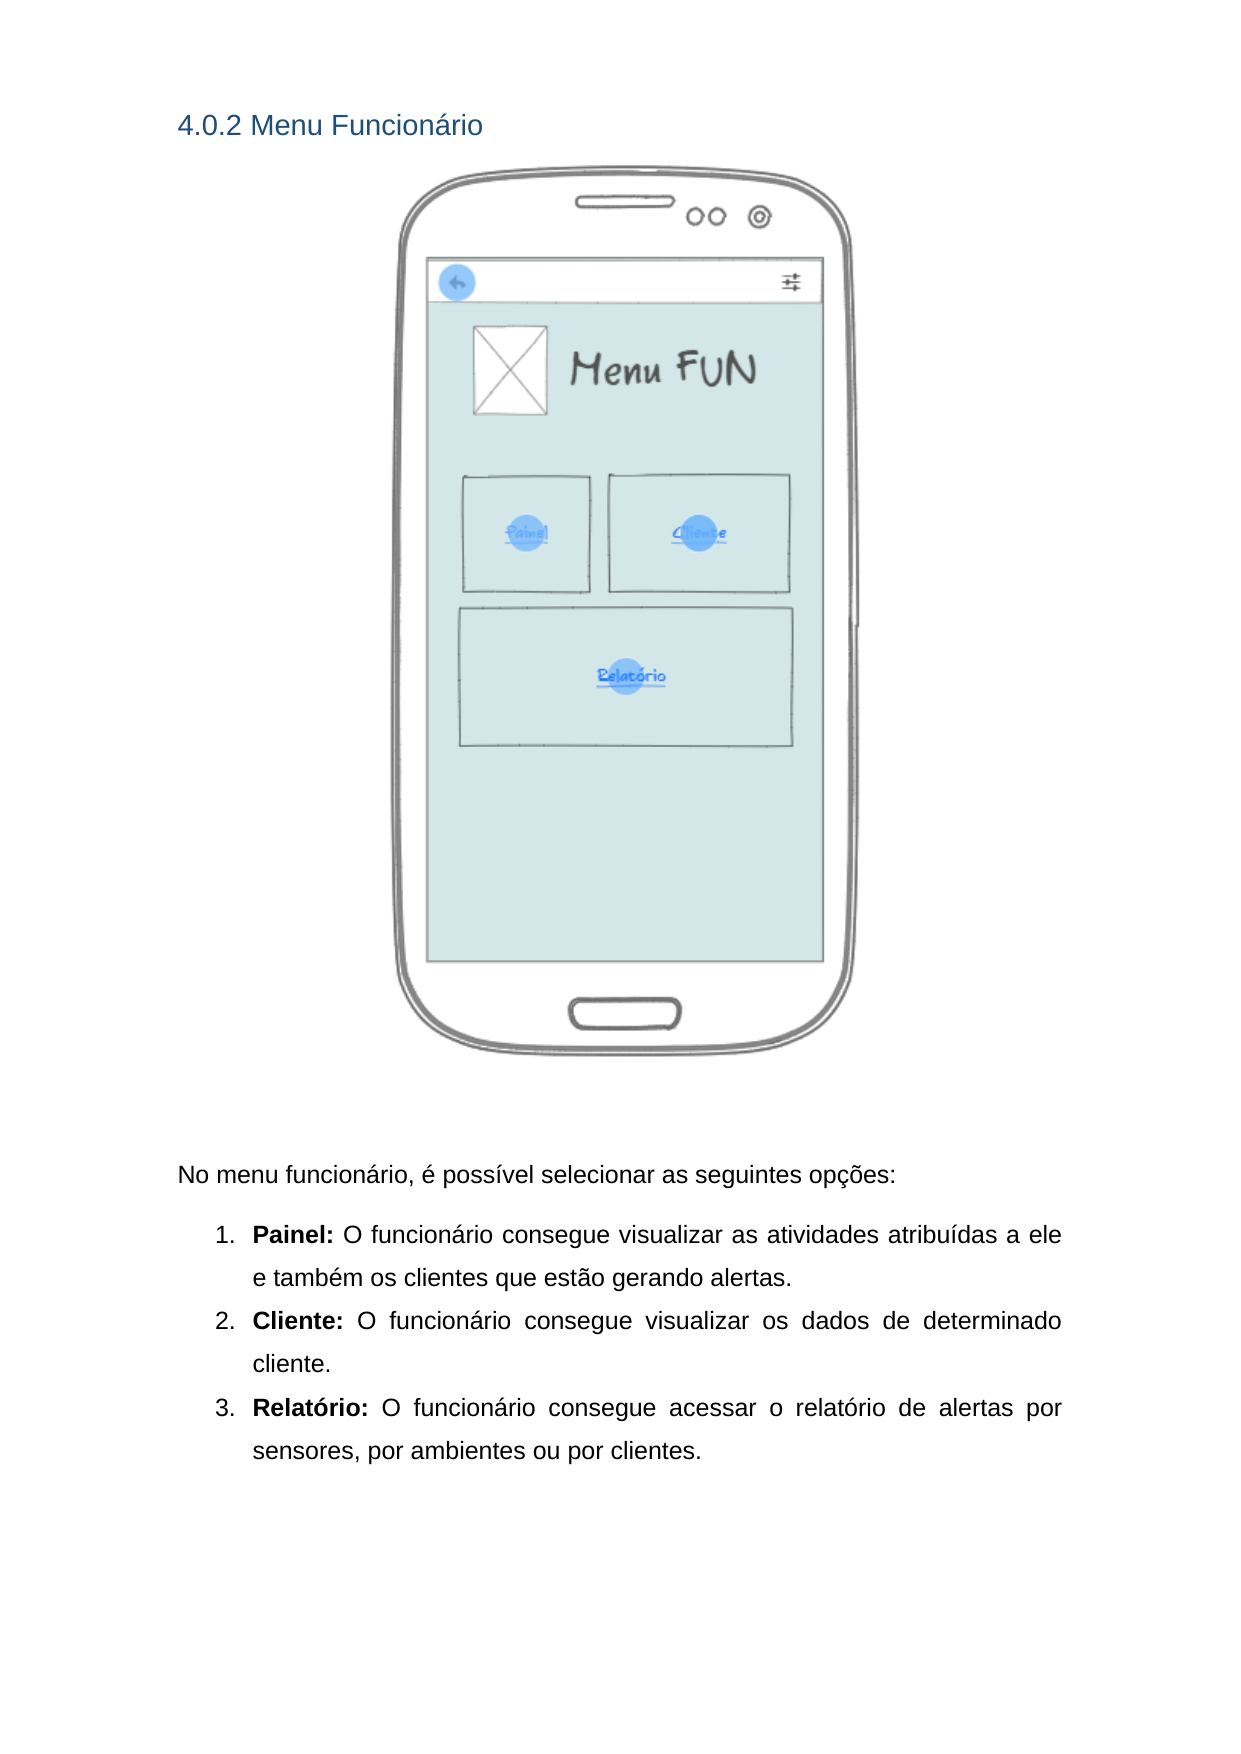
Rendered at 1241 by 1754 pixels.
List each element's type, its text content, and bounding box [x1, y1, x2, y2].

list Relatório: O funcionário consegue acessar o relatório de alertas por sensores, por ambientes ou por clientes. [215, 1392, 1063, 1464]
text No menu funcionário, é possível selecionar as seguintes opções: [177, 1160, 1063, 1189]
picture [371, 159, 870, 1072]
subtitle 4.0.2 Menu Funcionário [177, 108, 1063, 142]
list Cliente: O funcionário consegue visualizar os dados de determinado cliente. [215, 1306, 1063, 1378]
list Painel: O funcionário consegue visualizar as atividades atribuídas a ele e também os clientes que estão gerando alertas. [215, 1220, 1063, 1292]
